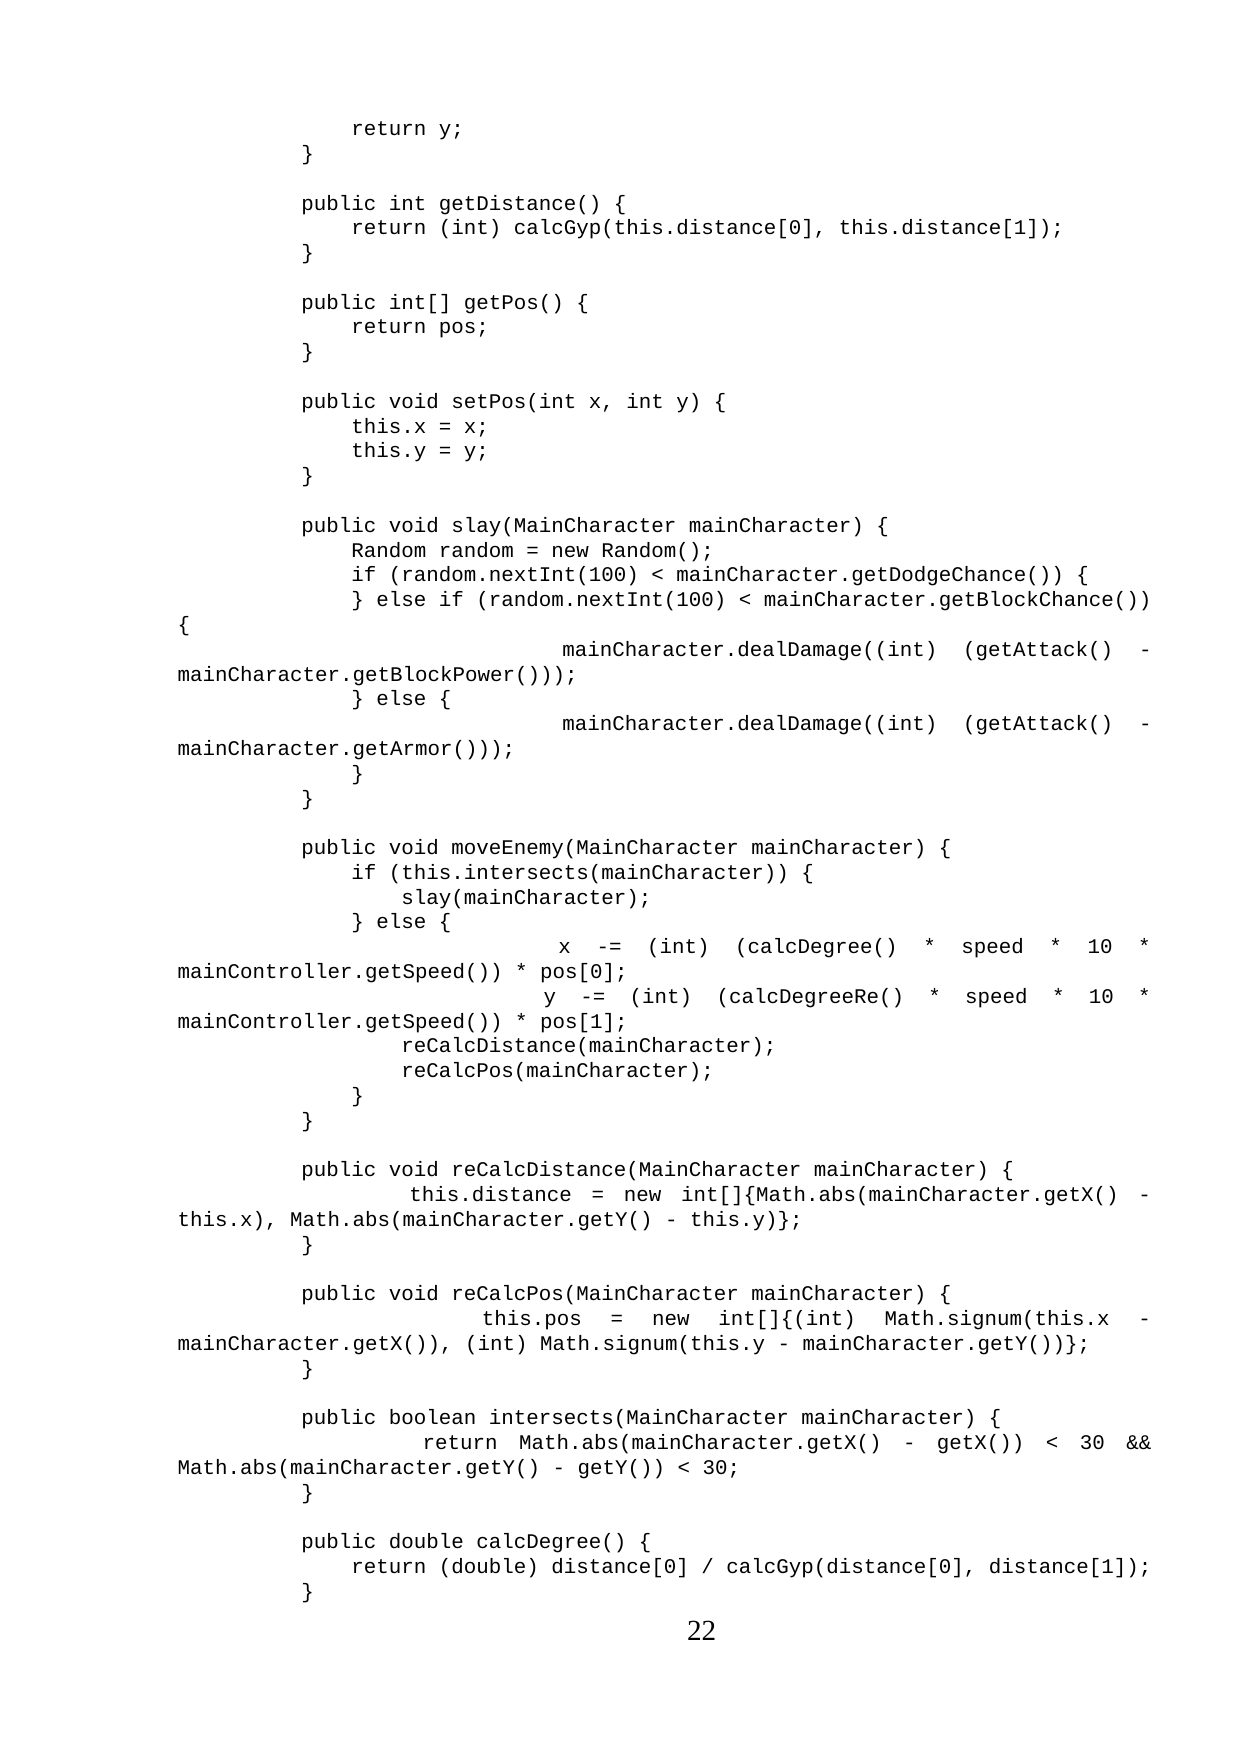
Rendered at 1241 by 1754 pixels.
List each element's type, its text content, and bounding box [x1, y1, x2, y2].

text } [177, 1234, 1152, 1257]
text return (double) distance[0] / calcGyp(distance[0], distance[1]); [177, 1556, 1152, 1580]
text return y; [177, 118, 1152, 142]
text } [177, 1581, 1152, 1604]
text public int getDistance() { [177, 192, 1152, 216]
text reCalcDistance(mainCharacter); [177, 1035, 1152, 1059]
text } [177, 763, 1152, 786]
text Random random = new Random(); [177, 539, 1152, 563]
text this.y = y; [177, 440, 1152, 464]
text } else { [177, 911, 1152, 935]
text this.distance = new int[]{Math.abs(mainCharacter.getX() - this.x), Math.abs(mainCharacter.getY() - this.y)}; [177, 1184, 1152, 1233]
text } else if (random.nextInt(100) < mainCharacter.getBlockChance()) { [177, 589, 1152, 638]
text public int[] getPos() { [177, 292, 1152, 315]
text } [177, 1482, 1152, 1505]
text this.pos = new int[]{(int) Math.signum(this.x - mainCharacter.getX()), (int) Math.signum(this.y - mainCharacter.getY())}; [177, 1308, 1152, 1357]
text if (this.intersects(mainCharacter)) { [177, 862, 1152, 886]
text public void moveEnemy(MainCharacter mainCharacter) { [177, 837, 1152, 861]
text } [177, 1110, 1152, 1133]
text } [177, 143, 1152, 167]
text y -= (int) (calcDegreeRe() * speed * 10 * mainController.getSpeed()) * pos[1]; [177, 986, 1152, 1034]
text } else { [177, 688, 1152, 712]
text this.x = x; [177, 416, 1152, 439]
text mainCharacter.dealDamage((int) (getAttack() - mainCharacter.getBlockPower())); [177, 639, 1152, 687]
text } [177, 1085, 1152, 1109]
text public void reCalcPos(MainCharacter mainCharacter) { [177, 1283, 1152, 1307]
text public void setPos(int x, int y) { [177, 391, 1152, 414]
text } [177, 242, 1152, 266]
text x -= (int) (calcDegree() * speed * 10 * mainController.getSpeed()) * pos[0]; [177, 936, 1152, 985]
text } [177, 1358, 1152, 1381]
text } [177, 787, 1152, 811]
text public boolean intersects(MainCharacter mainCharacter) { [177, 1407, 1152, 1431]
text } [177, 341, 1152, 365]
text if (random.nextInt(100) < mainCharacter.getDodgeChance()) { [177, 564, 1152, 588]
text return Math.abs(mainCharacter.getX() - getX()) < 30 && Math.abs(mainCharacter.getY() - getY()) < 30; [177, 1432, 1152, 1481]
text public double calcDegree() { [177, 1531, 1152, 1555]
text return (int) calcGyp(this.distance[0], this.distance[1]); [177, 217, 1152, 241]
text reCalcPos(mainCharacter); [177, 1060, 1152, 1084]
text slay(mainCharacter); [177, 887, 1152, 910]
text return pos; [177, 316, 1152, 340]
text mainCharacter.dealDamage((int) (getAttack() - mainCharacter.getArmor())); [177, 713, 1152, 762]
text public void slay(MainCharacter mainCharacter) { [177, 515, 1152, 538]
text } [177, 465, 1152, 489]
text public void reCalcDistance(MainCharacter mainCharacter) { [177, 1159, 1152, 1183]
